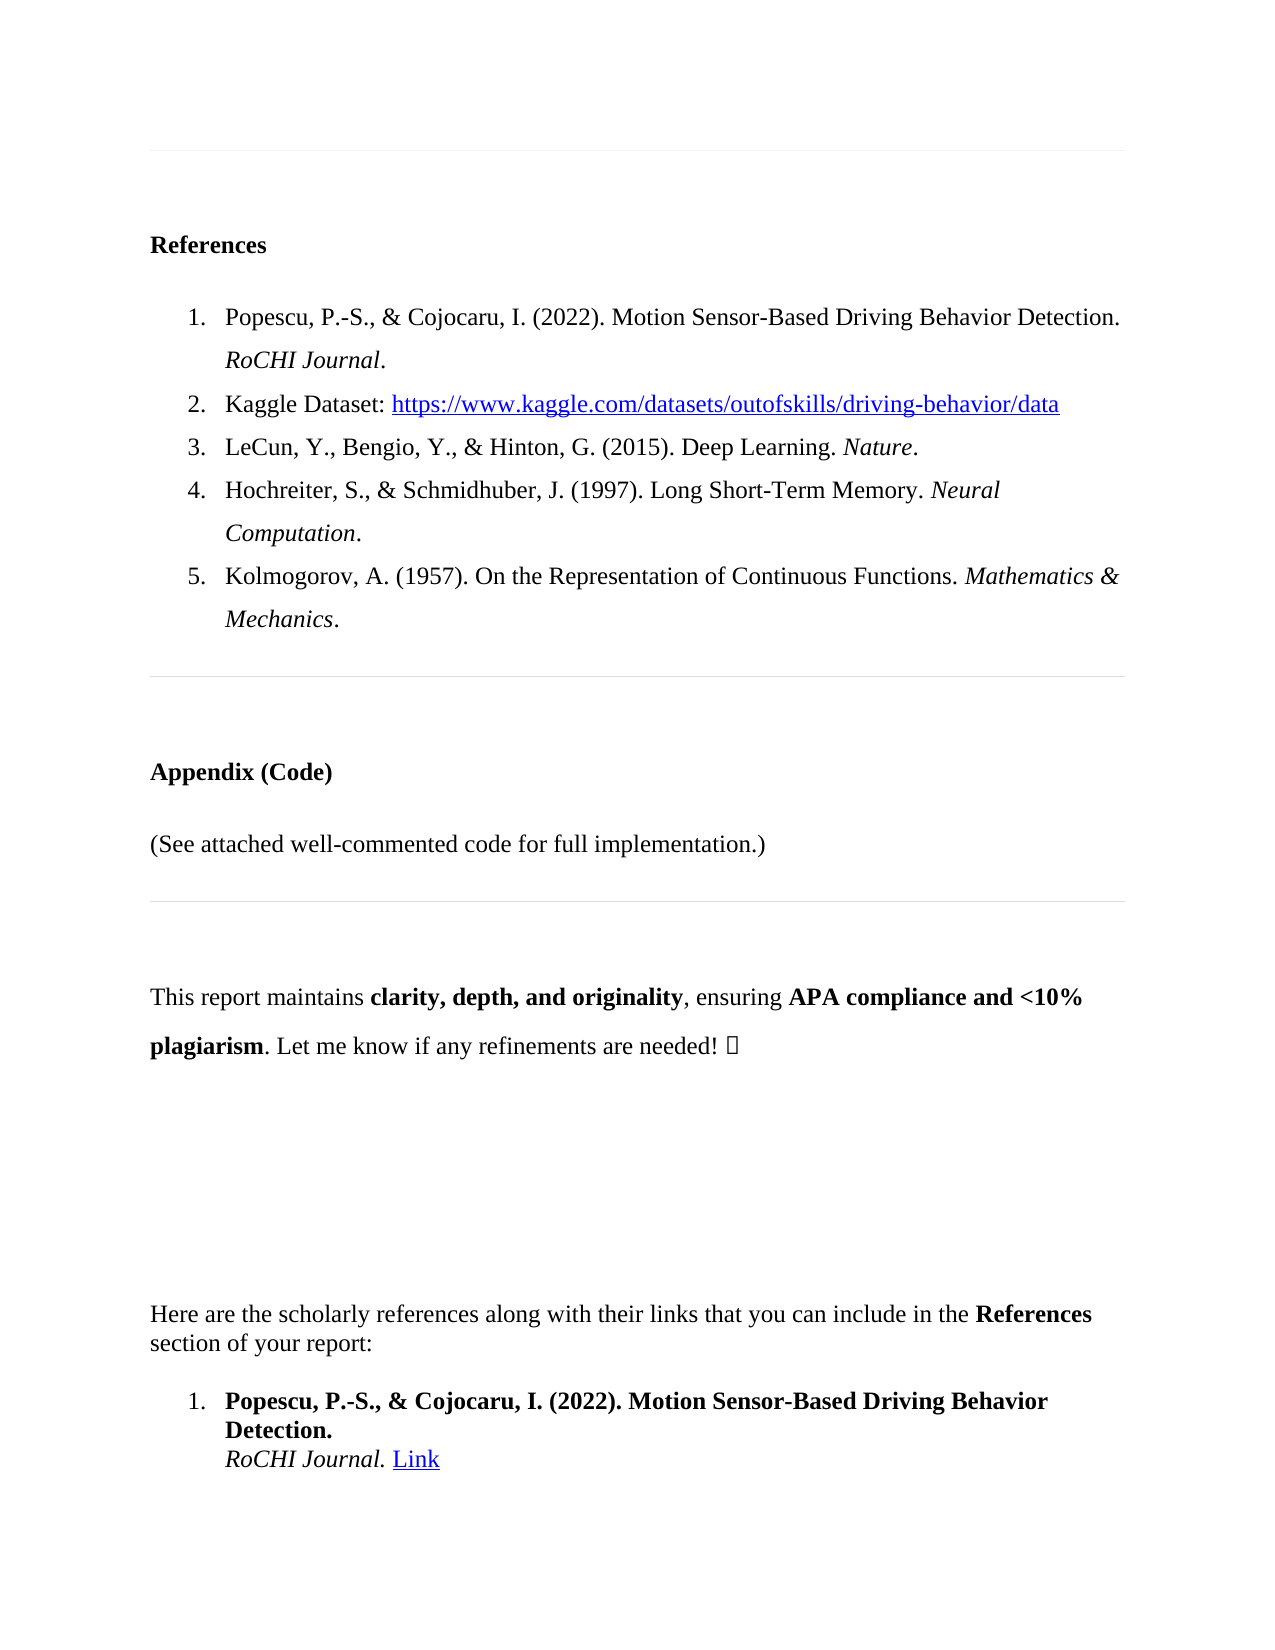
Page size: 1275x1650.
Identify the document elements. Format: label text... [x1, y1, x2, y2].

text Appendix (Code) [150, 757, 1125, 786]
list Kaggle Dataset: https://www.kaggle.com/datasets/outofskills/driving-behavior/data [187, 389, 1125, 417]
text References [150, 230, 1125, 259]
list Popescu, P.-S., & Cojocaru, I. (2022). Motion Sensor-Based Driving Behavior Detection. RoCHI Journal. [187, 302, 1125, 374]
list LeCun, Y., Bengio, Y., & Hinton, G. (2015). Deep Learning. Nature. [187, 432, 1125, 461]
list Kolmogorov, A. (1957). On the Representation of Continuous Functions. Mathematics & Mechanics. [187, 561, 1125, 633]
text This report maintains clarity, depth, and originality, ensuring APA compliance and <10% plagiarism. Let me know if any refinements are needed! 🚀 [150, 982, 1125, 1061]
list Popescu, P.-S., & Cojocaru, I. (2022). Motion Sensor-Based Driving Behavior Detection. RoCHI Journal. Link [187, 1386, 1125, 1472]
text (See attached well-commented code for full implementation.) [150, 829, 1125, 858]
text Here are the scholarly references along with their links that you can include in the References section of your report: [150, 1299, 1125, 1357]
list Hochreiter, S., & Schmidhuber, J. (1997). Long Short-Term Memory. Neural Computation. [187, 475, 1125, 547]
